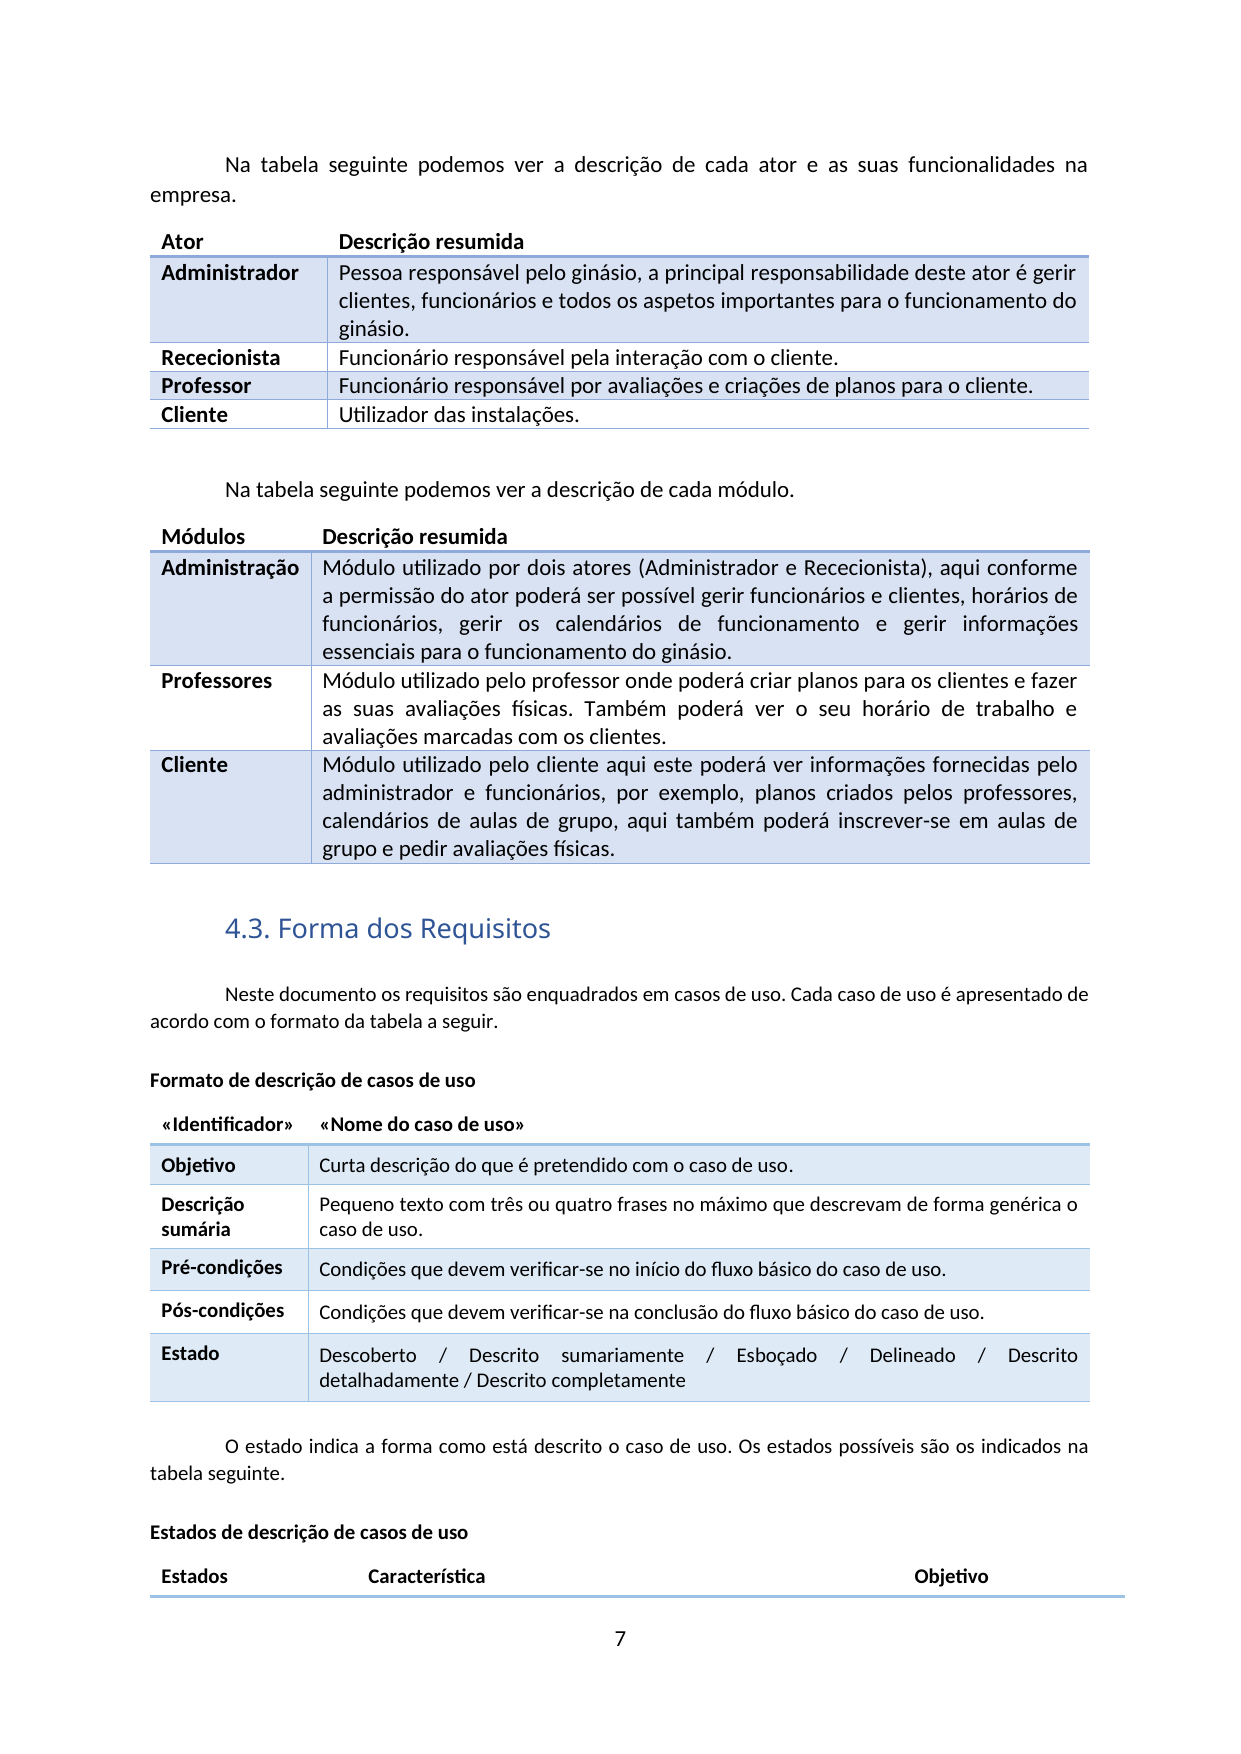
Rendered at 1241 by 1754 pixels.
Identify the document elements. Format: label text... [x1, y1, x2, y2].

table_header Estados [150, 1557, 357, 1595]
table_cell Rececionista [150, 343, 327, 371]
table_cell Pré-condições [150, 1249, 308, 1290]
table_cell Utilizador das instalações. [328, 400, 1089, 428]
text Estados de descrição de casos de uso [150, 1519, 1090, 1544]
table_cell Curta descrição do que é pretendido com o caso de uso. [309, 1146, 1090, 1184]
table_cell Pequeno texto com três ou quatro frases no máximo que descrevam de forma genérica o caso de uso. [309, 1185, 1090, 1248]
table_cell Módulo utilizado por dois atores (Administrador e Rececionista), aqui conforme a permissão do ator poderá ser possível gerir funcionários e clientes, horários de funcionários, gerir os calendários de funcionamento e gerir informações essenciais para o funcionamento do ginásio. [312, 553, 1090, 665]
table_cell Professores [150, 666, 311, 750]
table_cell Descoberto / Descrito sumariamente / Esboçado / Delineado / Descrito detalhadamente / Descrito completamente [309, 1334, 1090, 1401]
table_cell Pessoa responsável pelo ginásio, a principal responsabilidade deste ator é gerir clientes, funcionários e todos os aspetos importantes para o funcionamento do ginásio. [328, 258, 1089, 342]
text Formato de descrição de casos de uso [150, 1067, 1090, 1092]
table_header Módulos [150, 522, 311, 550]
table_cell Condições que devem verificar-se na conclusão do fluxo básico do caso de uso. [309, 1291, 1090, 1333]
table_header Ator [150, 227, 327, 255]
table_header Objetivo [903, 1557, 1124, 1595]
text O estado indica a forma como está descrito o caso de uso. Os estados possíveis são os indicados na tabela seguinte. [150, 1433, 1090, 1486]
table_cell Professor [150, 372, 327, 399]
table_cell Descrição sumária [150, 1185, 308, 1248]
text Na tabela seguinte podemos ver a descrição de cada módulo. [150, 475, 1090, 503]
table_cell Módulo utilizado pelo cliente aqui este poderá ver informações fornecidas pelo administrador e funcionários, por exemplo, planos criados pelos professores, calendários de aulas de grupo, aqui também poderá inscrever-se em aulas de grupo e pedir avaliações físicas. [312, 751, 1090, 863]
table_cell Administrador [150, 258, 327, 342]
subtitle 4.3. Forma dos Requisitos [150, 910, 1090, 947]
table_header Descrição resumida [327, 227, 1089, 255]
table_cell Funcionário responsável pela interação com o cliente. [328, 343, 1089, 371]
table_cell Funcionário responsável por avaliações e criações de planos para o cliente. [328, 372, 1089, 399]
table_header Característica [357, 1557, 903, 1595]
table_cell Condições que devem verificar-se no início do fluxo básico do caso de uso. [309, 1249, 1090, 1290]
table_cell Estado [150, 1334, 308, 1401]
table_header «Identificador» [150, 1105, 308, 1143]
table_header Descrição resumida [311, 522, 1090, 550]
table_cell Módulo utilizado pelo professor onde poderá criar planos para os clientes e fazer as suas avaliações físicas. Também poderá ver o seu horário de trabalho e avaliações marcadas com os clientes. [312, 666, 1090, 750]
table_cell Administração [150, 553, 311, 665]
table_cell Pós-condições [150, 1291, 308, 1333]
table_cell Cliente [150, 400, 327, 428]
table_cell Objetivo [150, 1146, 308, 1184]
table_cell Cliente [150, 751, 311, 863]
text Neste documento os requisitos são enquadrados em casos de uso. Cada caso de uso é apresentado de acordo com o formato da tabela a seguir. [150, 981, 1090, 1034]
table_header «Nome do caso de uso» [308, 1105, 1090, 1143]
text Na tabela seguinte podemos ver a descrição de cada ator e as suas funcionalidades na empresa. [150, 150, 1090, 208]
